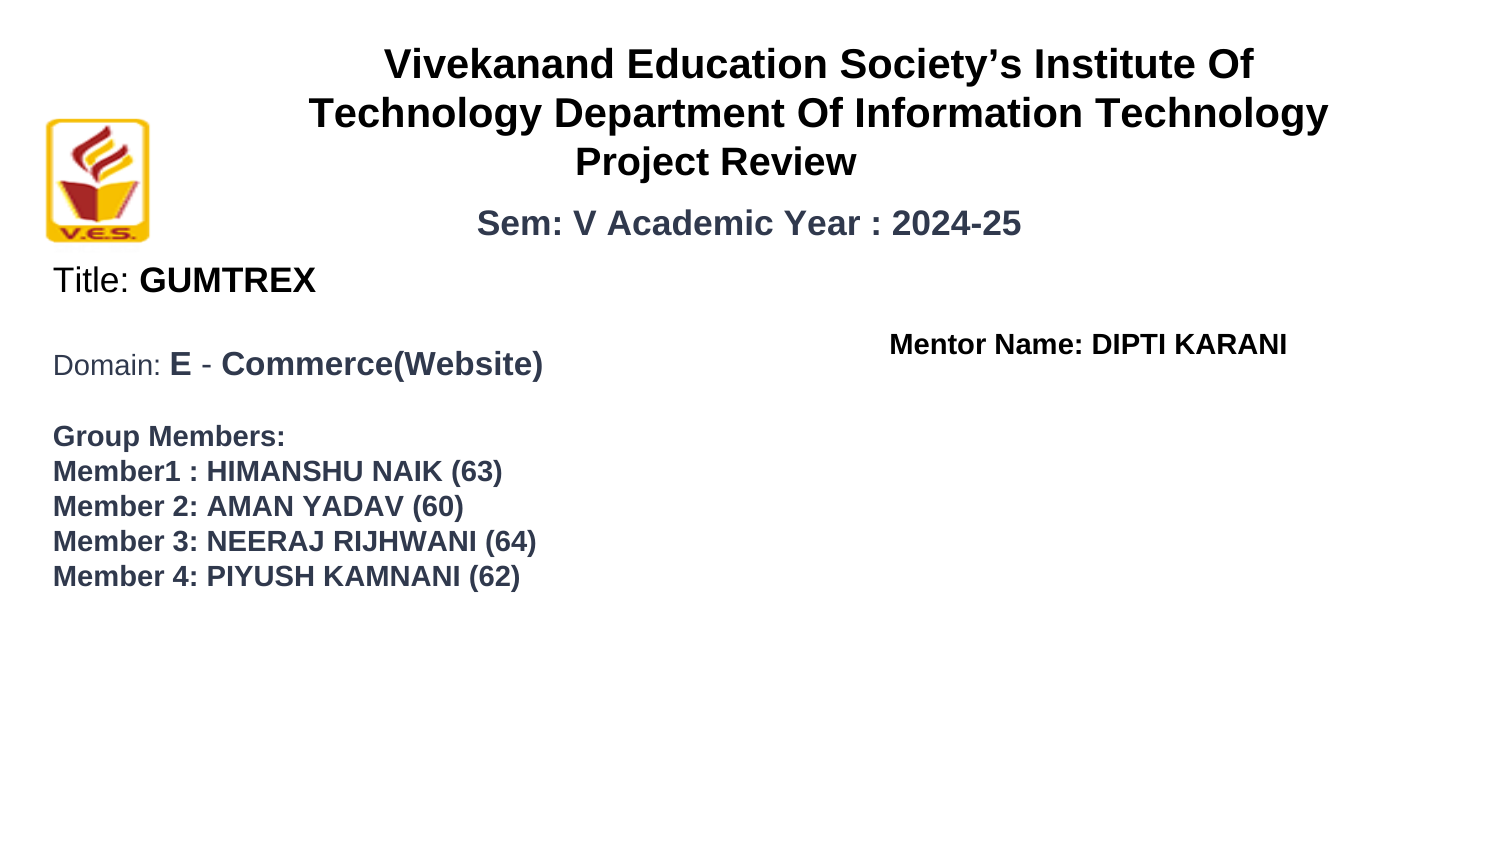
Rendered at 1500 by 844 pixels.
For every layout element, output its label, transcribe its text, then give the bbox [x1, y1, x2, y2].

picture [39, 117, 158, 257]
text Group Members: [53, 419, 663, 453]
text Member 4: PIYUSH KAMNANI (62) [53, 559, 663, 593]
text Member 2: AMAN YADAV (60) [53, 489, 663, 523]
text Vivekanand Education Society’s Institute Of Technology Department Of Information Technology [291, 39, 1347, 136]
text Domain: E - Commerce(Website) [53, 344, 663, 383]
text Mentor Name: DIPTI KARANI [889, 327, 1500, 361]
text Member 3: NEERAJ RIJHWANI (64) [53, 524, 663, 558]
text Project Review [158, 138, 1324, 184]
text Member1 : HIMANSHU NAIK (63) [53, 454, 663, 488]
text Sem: V Academic Year : 2024-25 [175, 202, 1324, 243]
text Title: GUMTREX [53, 259, 663, 300]
